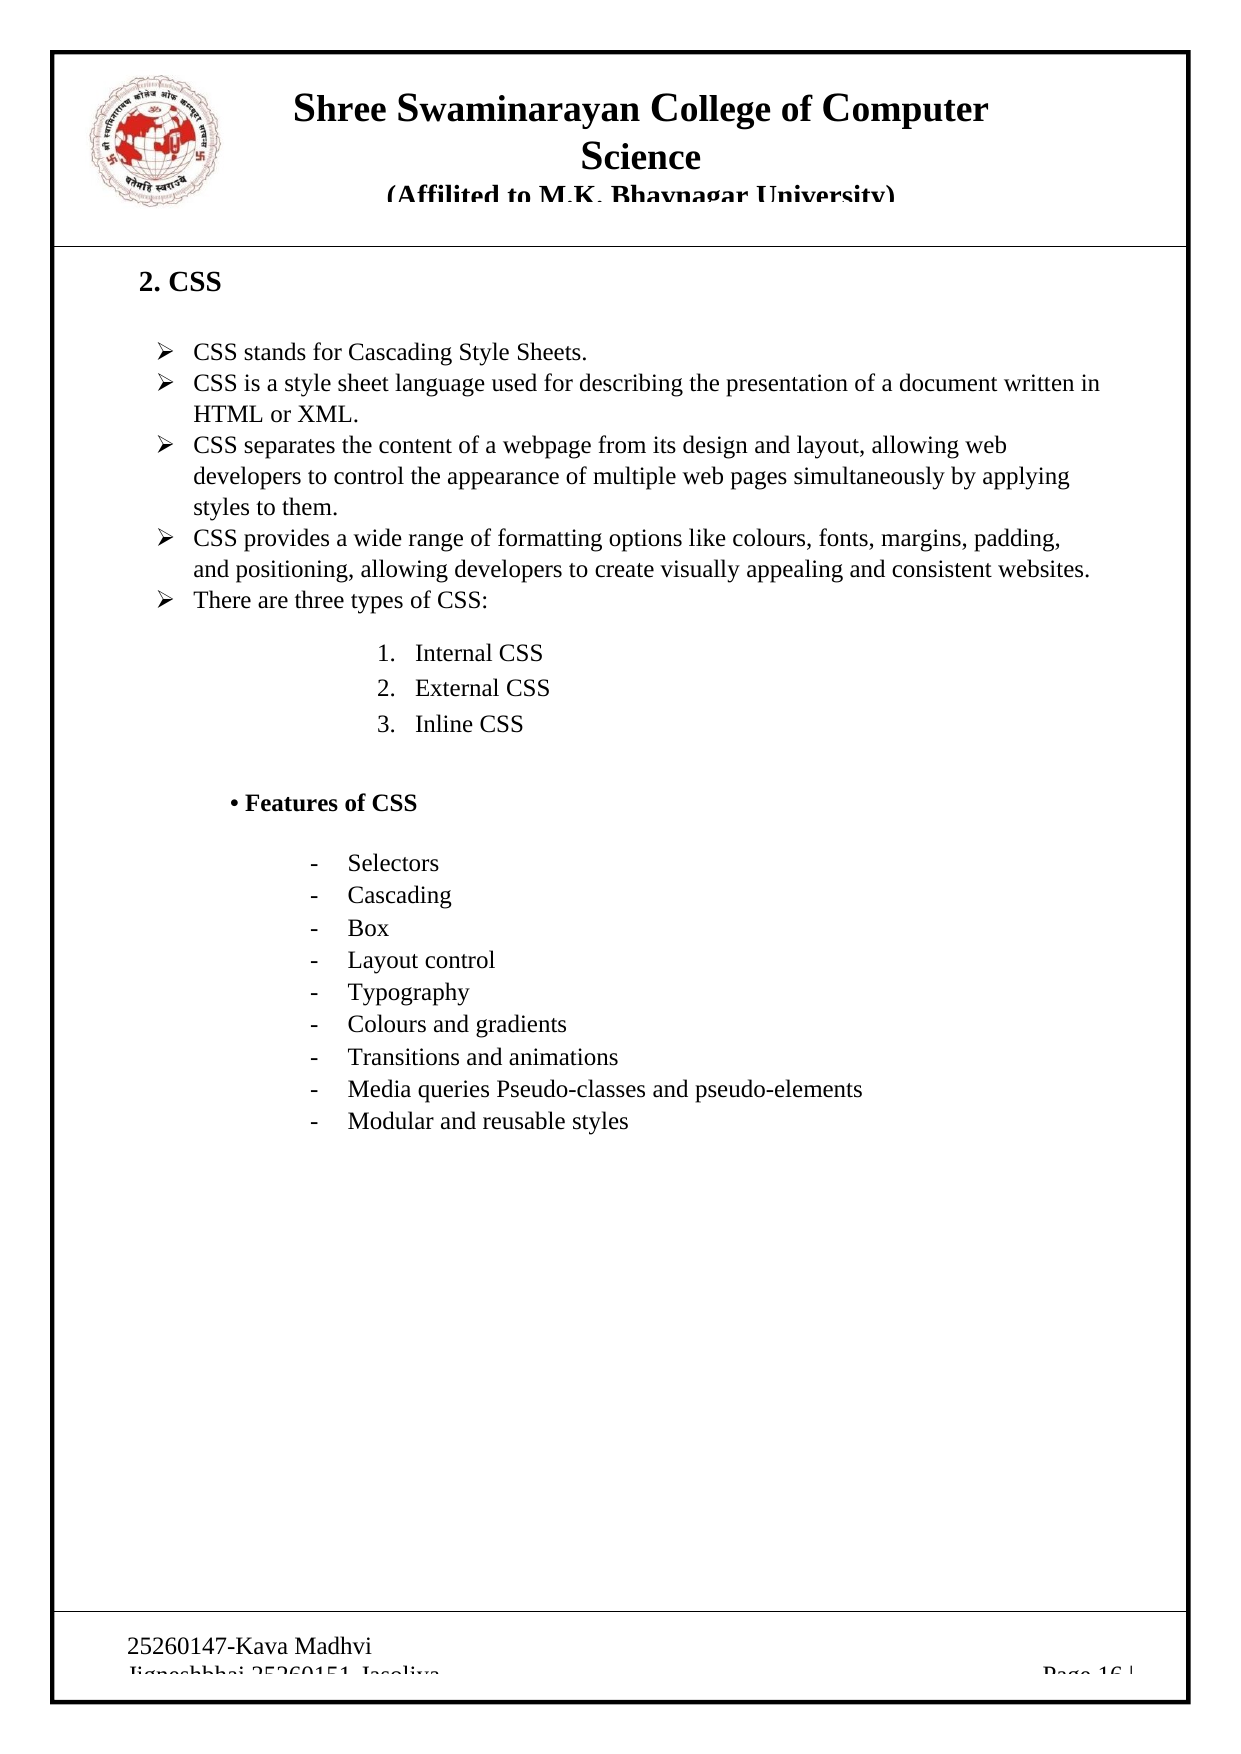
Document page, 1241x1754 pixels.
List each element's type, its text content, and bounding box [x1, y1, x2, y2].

list Layout control [310, 945, 1205, 974]
list CSS stands for Cascading Style Sheets. [155, 337, 1205, 366]
list CSS provides a wide range of formatting options like colours, fonts, margins, padding, and positioning, allowing developers to create visually appealing and consistent websites. [156, 523, 1103, 583]
list There are three types of CSS: [155, 585, 1205, 614]
list External CSS [377, 673, 1205, 702]
list Inline CSS [377, 709, 1205, 738]
list Selectors [310, 848, 1205, 877]
list Typography [310, 977, 1205, 1006]
list Colours and gradients [310, 1009, 1205, 1038]
list Media queries Pseudo-classes and pseudo-elements [310, 1074, 1205, 1103]
subtitle CSS [139, 264, 1205, 298]
subtitle Features of CSS [230, 788, 1205, 817]
list CSS separates the content of a webpage from its design and layout, allowing web [155, 430, 1205, 459]
picture [84, 70, 225, 209]
text developers to control the appearance of multiple web pages simultaneously by applying styles to them. [193, 461, 1072, 521]
list CSS is a style sheet language used for describing the presentation of a document written in HTML or XML. [156, 368, 1100, 428]
list Transitions and animations [310, 1042, 1205, 1070]
list Box [310, 913, 1205, 942]
list Modular and reusable styles [310, 1106, 1205, 1135]
list Internal CSS [377, 638, 1205, 667]
list Cascading [310, 881, 1205, 909]
